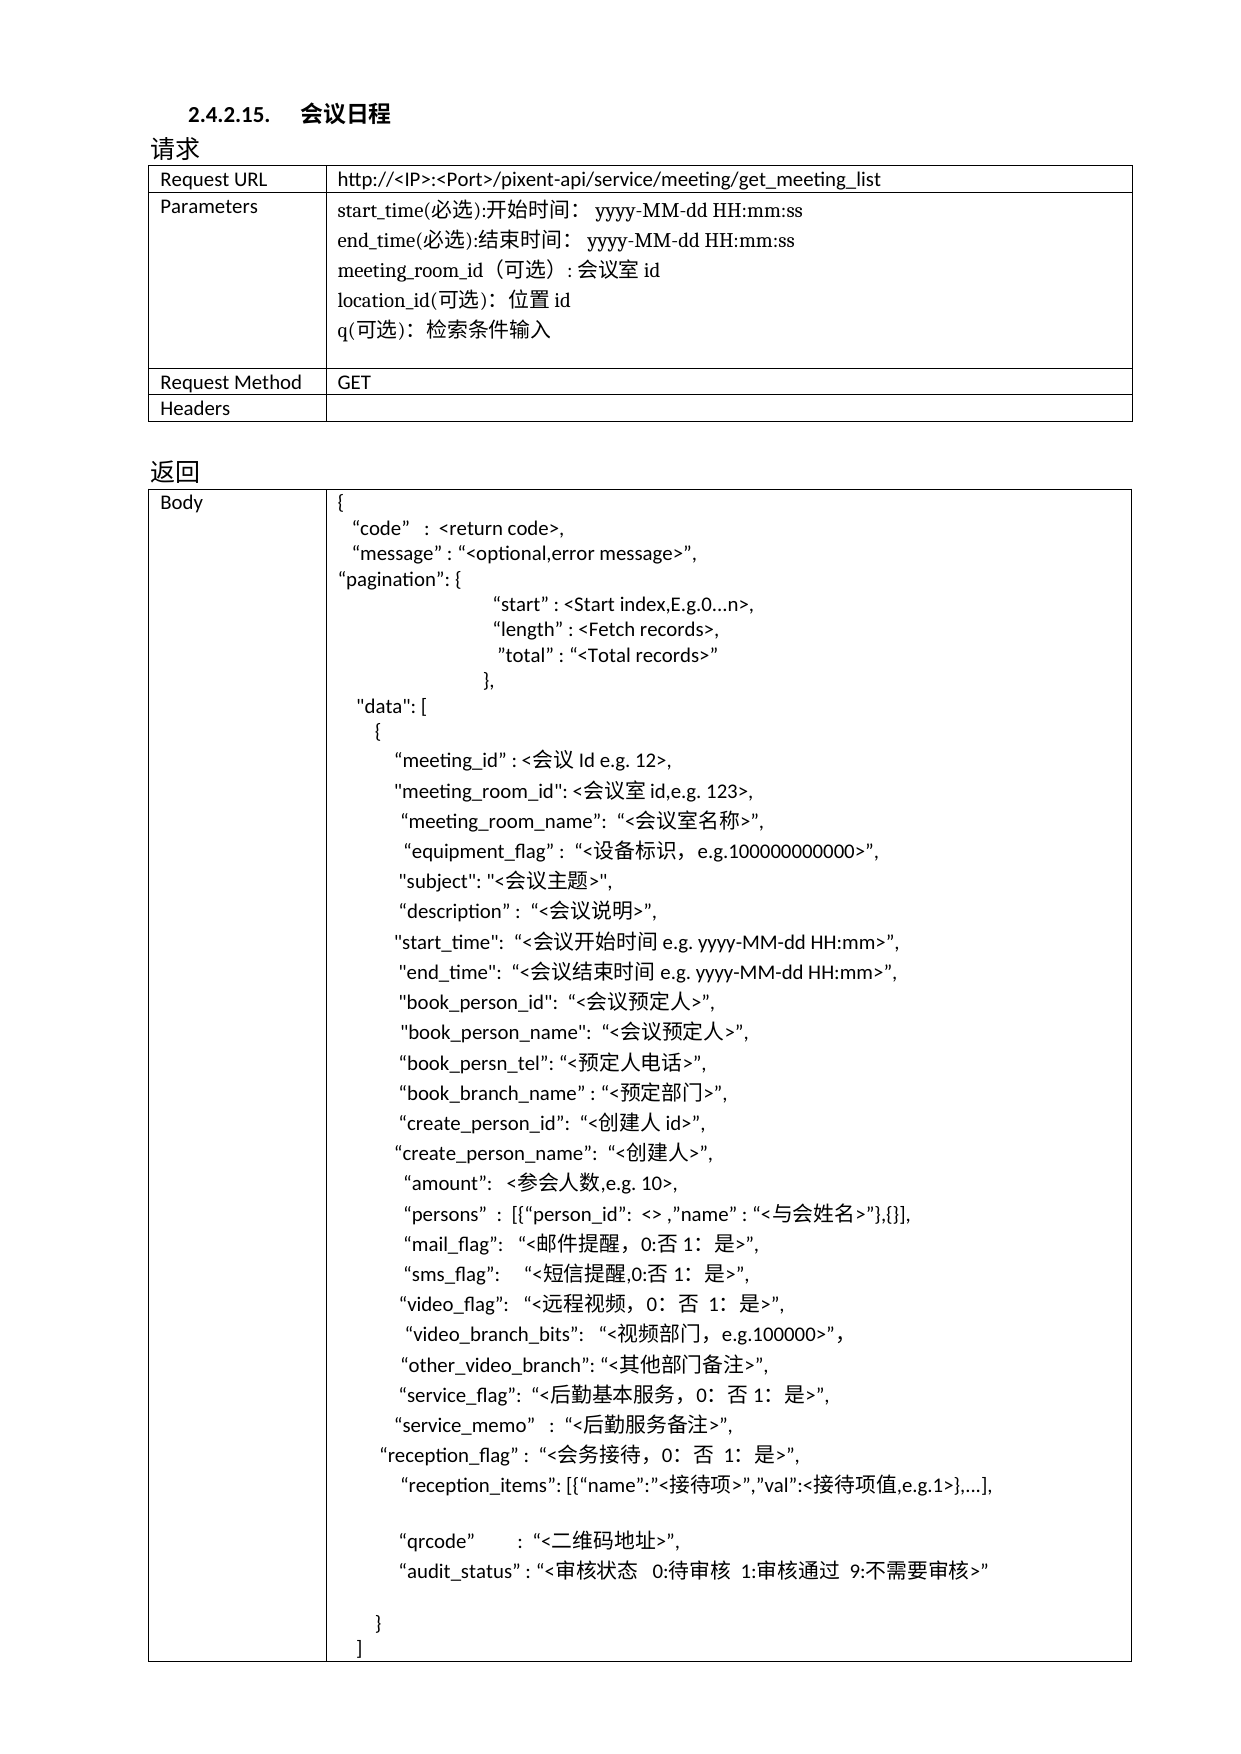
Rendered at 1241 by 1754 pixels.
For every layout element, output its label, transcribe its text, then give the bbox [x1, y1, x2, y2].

table_header http://<IP>:<Port>/pixent-api/service/meeting/get_meeting_list [327, 166, 1132, 192]
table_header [327, 490, 1131, 1661]
text 请求 [112, 129, 1165, 165]
table_cell Headers [149, 395, 326, 421]
table_cell start_time(必选):开始时间： yyyy-MM-dd HH:mm:ss end_time(必选):结束时间： yyyy-MM-dd HH:mm:ss meeting_room_id（可选）: 会议室id location_id(可选)：位置id q(可选)：检索条件输入 [327, 193, 1132, 368]
table_header Body [149, 490, 326, 1661]
table_cell GET [327, 369, 1132, 394]
text 返回 [112, 452, 1165, 488]
table_cell Parameters [149, 193, 326, 368]
subtitle 会议日程 [188, 96, 1165, 129]
table_cell [327, 395, 1132, 421]
table_header Request URL [149, 166, 326, 192]
table_cell Request Method [149, 369, 326, 394]
